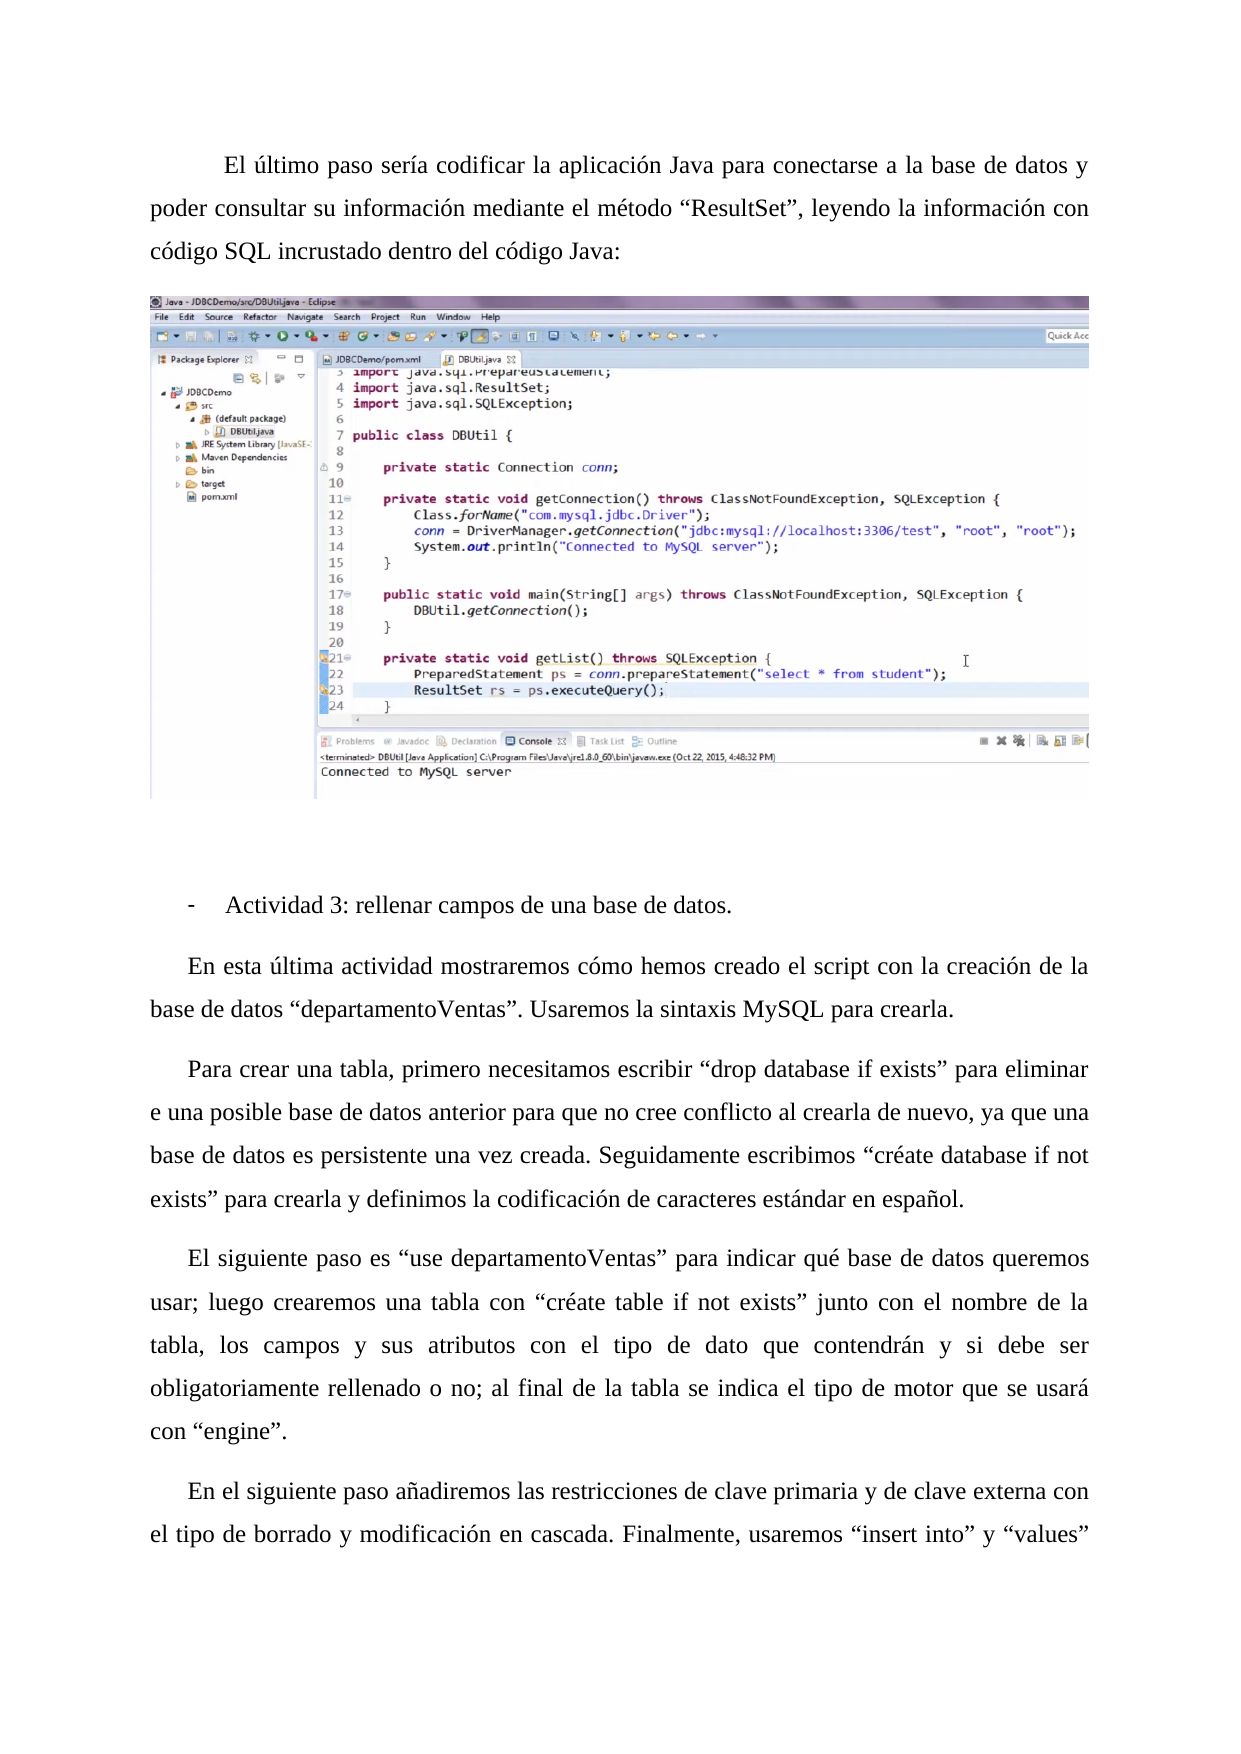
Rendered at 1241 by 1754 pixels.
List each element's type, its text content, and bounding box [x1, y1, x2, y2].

picture [150, 296, 1089, 799]
text El último paso sería codificar la aplicación Java para conectarse a la base de datos y poder consultar su información mediante el método “ResultSet”, leyendo la información con código SQL incrustado dentro del código Java: [150, 150, 1090, 265]
text El siguiente paso es “use departamentoVentas” para indicar qué base de datos queremos usar; luego crearemos una tabla con “créate table if not exists” junto con el nombre de la tabla, los campos y sus atributos con el tipo de dato que contendrán y si debe ser obligatoriamente rellenado o no; al final de la tabla se indica el tipo de motor que se usará con “engine”. [150, 1243, 1090, 1445]
text Para crear una tabla, primero necesitamos escribir “drop database if exists” para eliminar e una posible base de datos anterior para que no cree conflicto al crearla de nuevo, ya que una base de datos es persistente una vez creada. Seguidamente escribimos “créate database if not exists” para crearla y definimos la codificación de caracteres estándar en español. [150, 1054, 1090, 1212]
list Actividad 3: rellenar campos de una base de datos. [187, 889, 1090, 919]
text En esta última actividad mostraremos cómo hemos creado el script con la creación de la base de datos “departamentoVentas”. Usaremos la sintaxis MySQL para crearla. [150, 951, 1090, 1023]
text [150, 1476, 1090, 1548]
